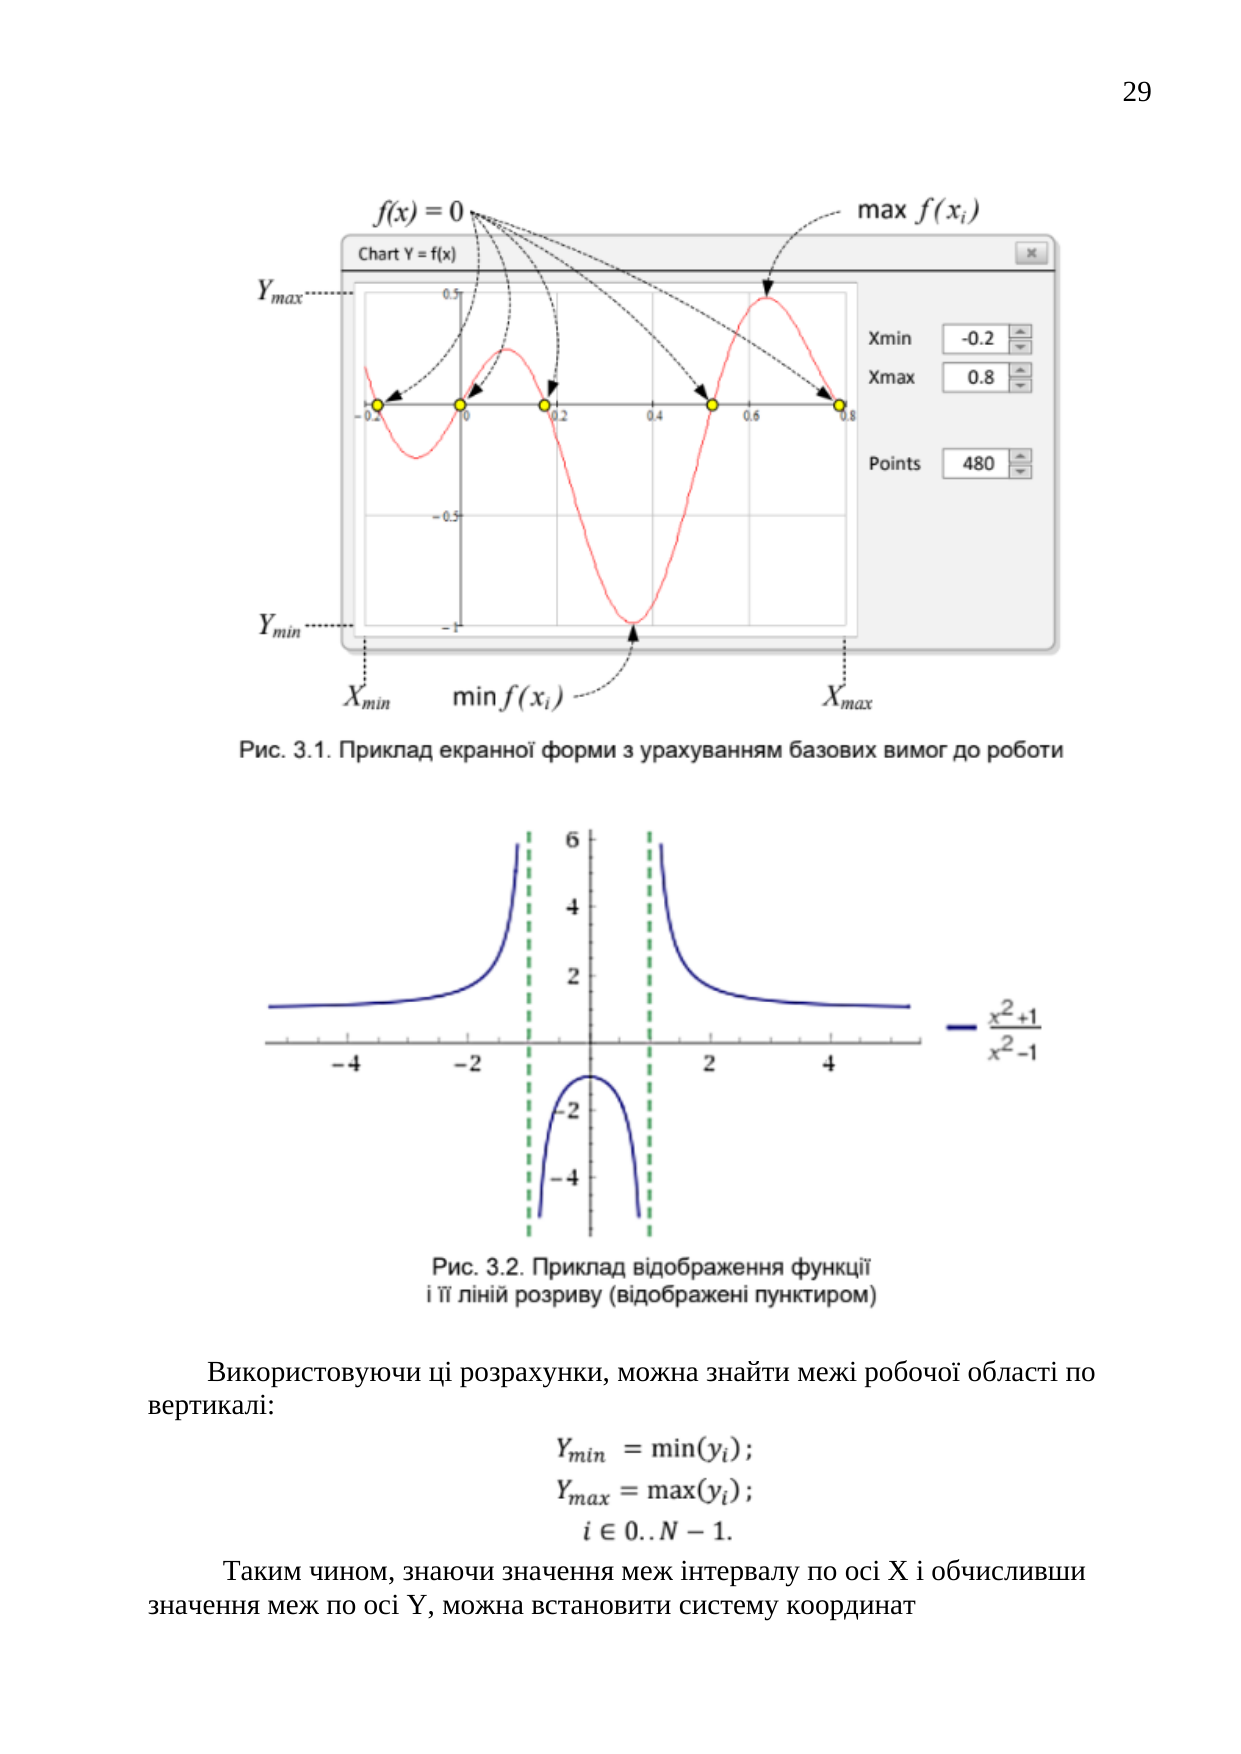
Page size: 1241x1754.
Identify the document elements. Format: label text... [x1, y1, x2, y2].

text значення меж по осі Y, можна встановити систему координат [148, 1587, 1152, 1621]
picture [534, 1420, 765, 1554]
text Використовуючи ці розрахунки, можна знайти межі робочої області по [148, 1354, 1152, 1387]
text вертикалі: [148, 1387, 1152, 1421]
picture [206, 141, 1109, 1354]
text Таким чином, знаючи значення меж інтервалу по осі X і обчисливши [148, 1553, 1152, 1587]
